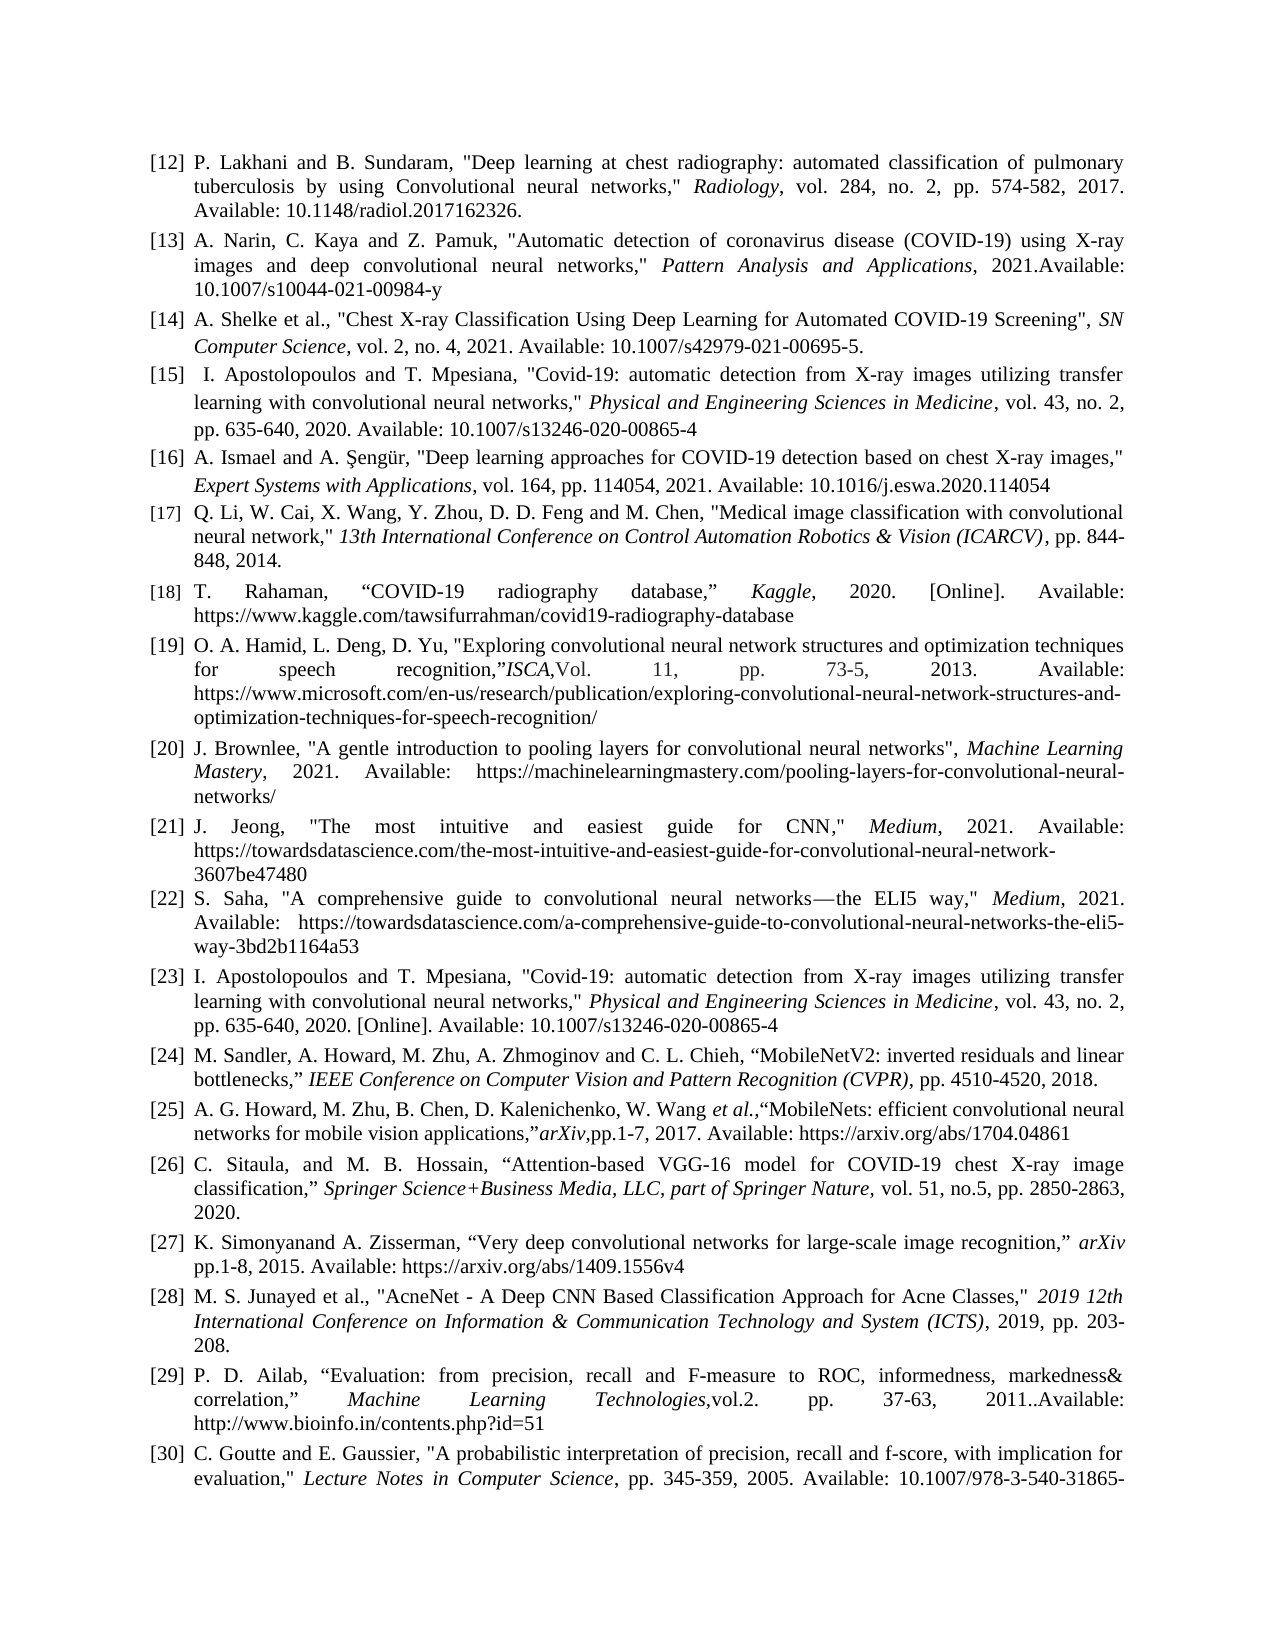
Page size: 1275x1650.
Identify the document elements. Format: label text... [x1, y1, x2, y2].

list P. D. Ailab, “Evaluation: from precision, recall and F-measure to ROC, informedness, markedness& correlation,” Machine Learning Technologies,vol.2. pp. 37-63, 2011..Available: http://www.bioinfo.in/contents.php?id=51 [150, 1363, 1125, 1435]
list A. G. Howard, M. Zhu, B. Chen, D. Kalenichenko, W. Wang et al.,“MobileNets: efficient convolutional neural networks for mobile vision applications,”arXiv,pp.1-7, 2017. Available: https://arxiv.org/abs/1704.04861 [150, 1097, 1125, 1145]
list J. Jeong, "The most intuitive and easiest guide for CNN," Medium, 2021. Available: https://towardsdatascience.com/the-most-intuitive-and-easiest-guide-for-convolutional-neural-network-3607be47480 [150, 814, 1125, 886]
list I. Apostolopoulos and T. Mpesiana, "Covid-19: automatic detection from X-ray images utilizing transfer learning with convolutional neural networks," Physical and Engineering Sciences in Medicine, vol. 43, no. 2, pp. 635-640, 2020. [Online]. Available: 10.1007/s13246-020-00865-4 [150, 964, 1125, 1037]
list A. Shelke et al., "Chest X-ray Classification Using Deep Learning for Automated COVID-19 Screening", SN Computer Science, vol. 2, no. 4, 2021. Available: 10.1007/s42979-021-00695-5. [150, 307, 1125, 358]
list M. Sandler, A. Howard, M. Zhu, A. Zhmoginov and C. L. Chieh, “MobileNetV2: inverted residuals and linear bottlenecks,” IEEE Conference on Computer Vision and Pattern Recognition (CVPR), pp. 4510-4520, 2018. [150, 1043, 1125, 1091]
list P. Lakhani and B. Sundaram, "Deep learning at chest radiography: automated classification of pulmonary tuberculosis by using Convolutional neural networks," Radiology, vol. 284, no. 2, pp. 574-582, 2017. Available: 10.1148/radiol.2017162326. [150, 150, 1125, 222]
list A. Narin, C. Kaya and Z. Pamuk, "Automatic detection of coronavirus disease (COVID-19) using X-ray images and deep convolutional neural networks," Pattern Analysis and Applications, 2021.Available: 10.1007/s10044-021-00984-y [150, 228, 1125, 301]
list O. A. Hamid, L. Deng, D. Yu, ''Exploring convolutional neural network structures and optimization techniques for speech recognition,”ISCA,Vol. 11, pp. 73-5, 2013. Available: https://www.microsoft.com/en-us/research/publication/exploring-convolutional-neural-network-structures-and-optimization-techniques-for-speech-recognition/ [150, 633, 1125, 729]
list I. Apostolopoulos and T. Mpesiana, "Covid-19: automatic detection from X-ray images utilizing transfer learning with convolutional neural networks," Physical and Engineering Sciences in Medicine, vol. 43, no. 2, pp. 635-640, 2020. Available: 10.1007/s13246-020-00865-4 [150, 362, 1125, 441]
list Q. Li, W. Cai, X. Wang, Y. Zhou, D. D. Feng and M. Chen, "Medical image classification with convolutional neural network," 13th International Conference on Control Automation Robotics & Vision (ICARCV), pp. 844-848, 2014. [150, 500, 1125, 572]
list C. Sitaula, and M. B. Hossain, “Attention-based VGG-16 model for COVID-19 chest X-ray image classification,” Springer Science+Business Media, LLC, part of Springer Nature, vol. 51, no.5, pp. 2850-2863, 2020. [150, 1152, 1125, 1224]
list S. Saha, "A comprehensive guide to convolutional neural networks — the ELI5 way," Medium, 2021. Available: https://towardsdatascience.com/a-comprehensive-guide-to-convolutional-neural-networks-the-eli5-way-3bd2b1164a53 [150, 886, 1125, 958]
list J. Brownlee, "A gentle introduction to pooling layers for convolutional neural networks", Machine Learning Mastery, 2021. Available: https://machinelearningmastery.com/pooling-layers-for-convolutional-neural-networks/ [150, 735, 1125, 808]
list A. Ismael and A. Şengür, "Deep learning approaches for COVID-19 detection based on chest X-ray images," Expert Systems with Applications, vol. 164, pp. 114054, 2021. Available: 10.1016/j.eswa.2020.114054 [150, 445, 1125, 497]
list K. Simonyanand A. Zisserman, “Very deep convolutional networks for large-scale image recognition,” arXiv pp.1-8, 2015. Available: https://arxiv.org/abs/1409.1556v4 [150, 1230, 1125, 1278]
list M. S. Junayed et al., "AcneNet - A Deep CNN Based Classification Approach for Acne Classes," 2019 12th International Conference on Information & Communication Technology and System (ICTS), 2019, pp. 203-208. [150, 1284, 1125, 1357]
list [150, 1441, 1125, 1489]
list T. Rahaman, “COVID-19 radiography database,” Kaggle, 2020. [Online]. Available: https://www.kaggle.com/tawsifurrahman/covid19-radiography-database [150, 578, 1125, 627]
